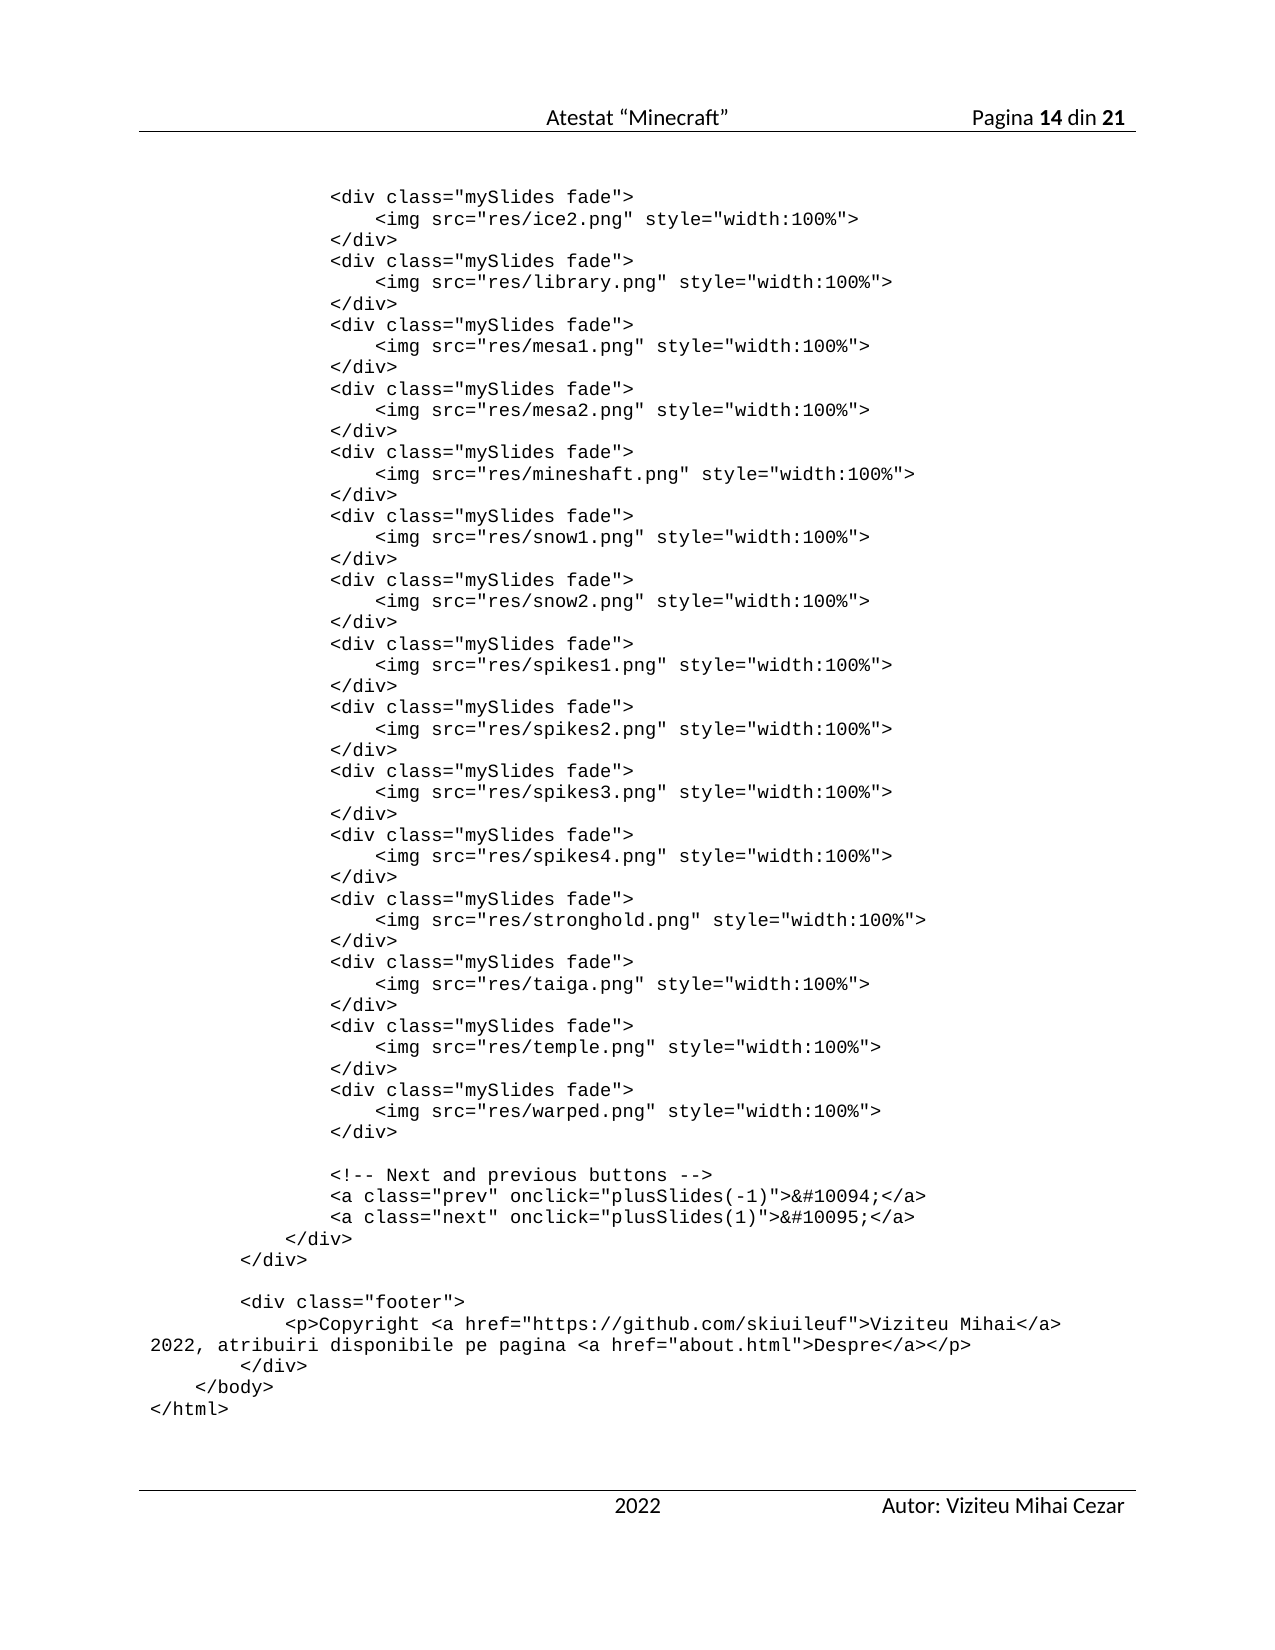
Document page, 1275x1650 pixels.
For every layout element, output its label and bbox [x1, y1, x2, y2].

text [150, 188, 1125, 1421]
